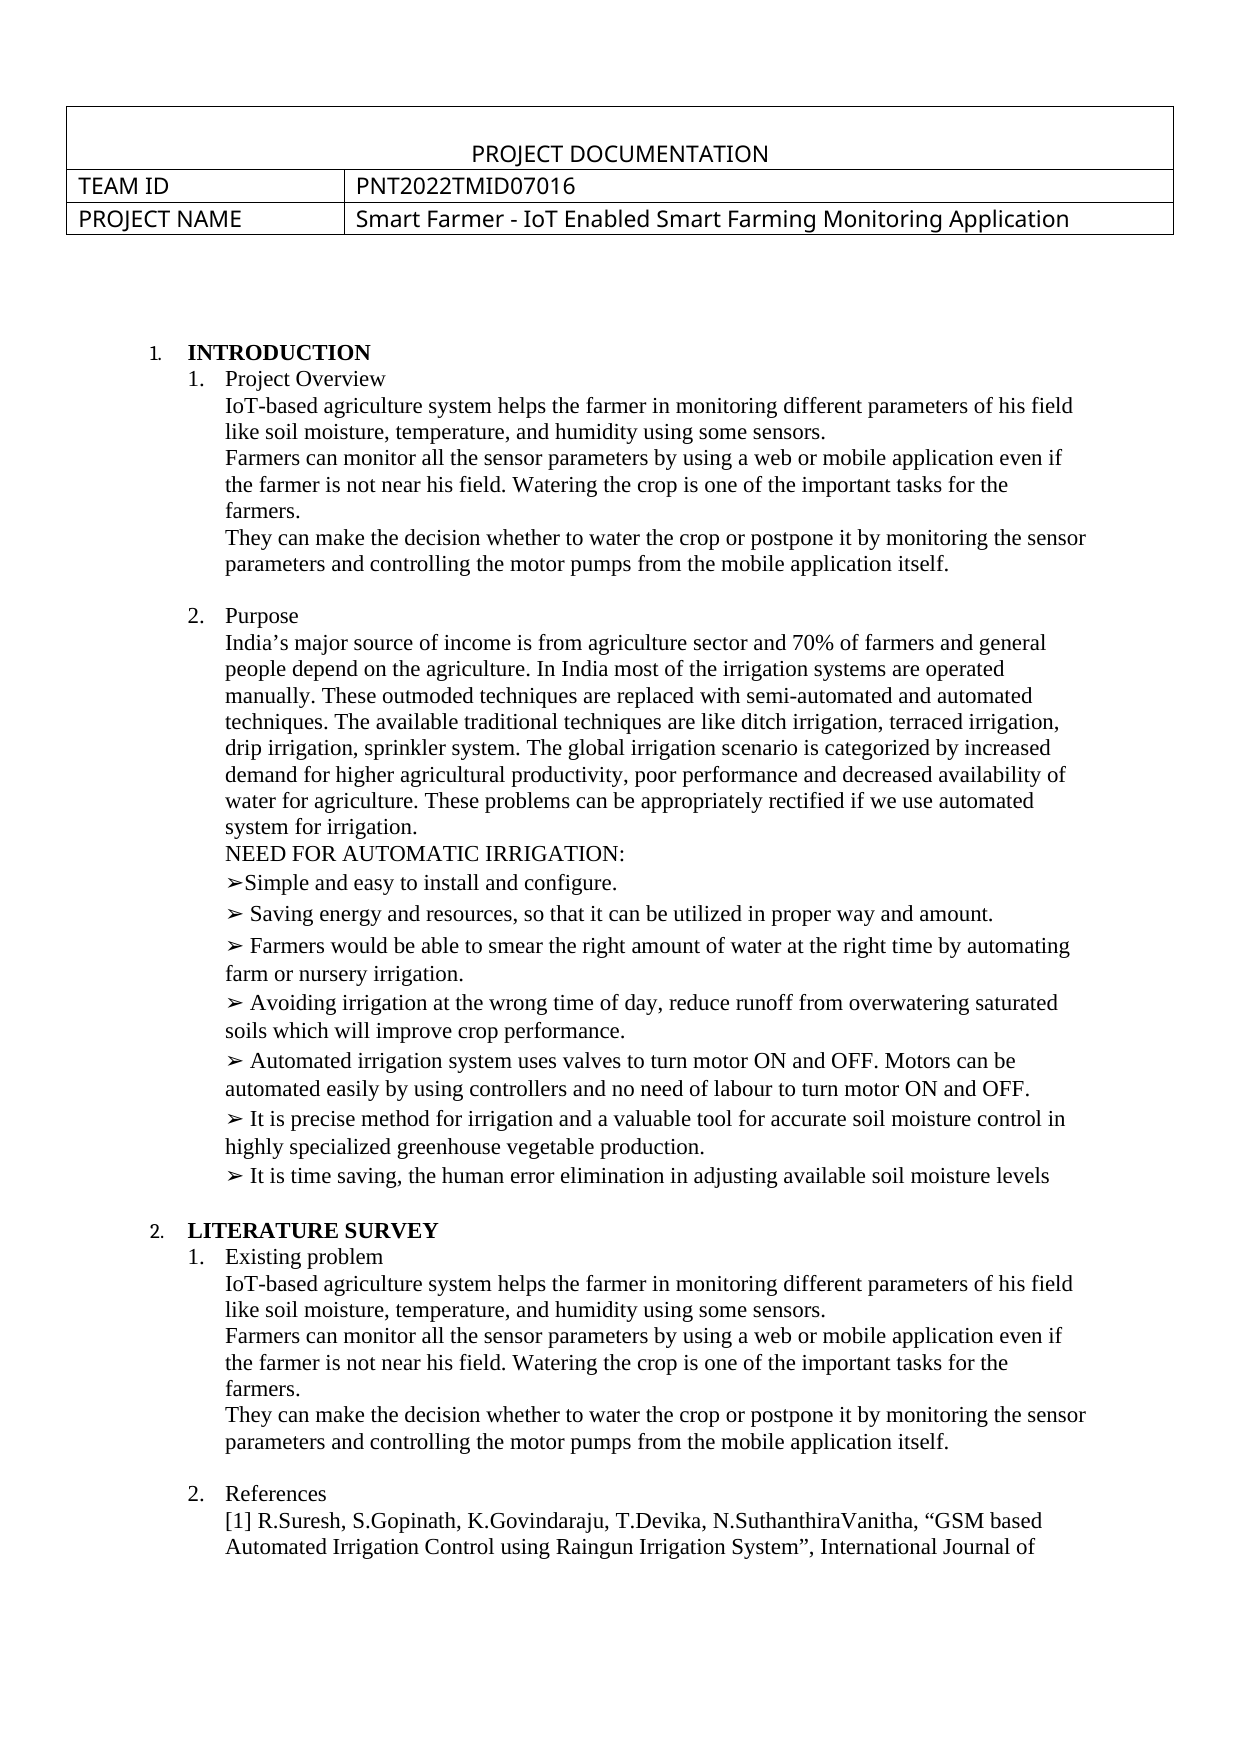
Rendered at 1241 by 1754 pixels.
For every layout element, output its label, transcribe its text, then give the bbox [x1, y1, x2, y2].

text IoT-based agriculture system helps the farmer in monitoring different parameters of his field like soil moisture, temperature, and humidity using some sensors. [225, 392, 1090, 444]
text India’s major source of income is from agriculture sector and 70% of farmers and general people depend on the agriculture. In India most of the irrigation systems are operated manually. These outmoded techniques are replaced with semi-automated and automated techniques. The available traditional techniques are like ditch irrigation, terraced irrigation, drip irrigation, sprinkler system. The global irrigation scenario is categorized by increased demand for higher agricultural productivity, poor performance and decreased availability of water for agriculture. These problems can be appropriately rectified if we use automated system for irrigation. [225, 629, 1090, 840]
table_cell PROJECT NAME [67, 203, 344, 234]
table_cell Smart Farmer - IoT Enabled Smart Farming Monitoring Application [345, 203, 1173, 234]
text NEED FOR AUTOMATIC IRRIGATION: [225, 840, 1090, 866]
text ➢ Automated irrigation system uses valves to turn motor ON and OFF. Motors can be automated easily by using controllers and no need of labour to turn motor ON and OFF. [225, 1044, 1090, 1101]
table_cell PNT2022TMID07016 [345, 170, 1173, 202]
text ➢Simple and easy to install and configure. [225, 866, 1090, 897]
list Existing problem [187, 1243, 1090, 1269]
text ➢ Saving energy and resources, so that it can be utilized in proper way and amount. [225, 897, 1090, 929]
text Farmers can monitor all the sensor parameters by using a web or mobile application even if the farmer is not near his field. Watering the crop is one of the important tasks for the farmers. [225, 444, 1090, 523]
table_header PROJECT DOCUMENTATION [67, 107, 1173, 169]
table_cell TEAM ID [67, 170, 344, 202]
text ➢ Avoiding irrigation at the wrong time of day, reduce runoff from overwatering saturated soils which will improve crop performance. [225, 986, 1090, 1044]
list They can make the decision whether to water the crop or postpone it by monitoring the sensor parameters and controlling the motor pumps from the mobile application itself. [225, 1401, 1090, 1454]
text They can make the decision whether to water the crop or postpone it by monitoring the sensor parameters and controlling the motor pumps from the mobile application itself. [225, 523, 1090, 576]
list LITERATURE SURVEY [150, 1217, 1090, 1243]
list INTRODUCTION [150, 339, 1090, 365]
list Farmers can monitor all the sensor parameters by using a web or mobile application even if the farmer is not near his field. Watering the crop is one of the important tasks for the farmers. [225, 1322, 1090, 1401]
list References [187, 1480, 1090, 1507]
list Purpose [187, 603, 1090, 629]
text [225, 1507, 1090, 1559]
list IoT-based agriculture system helps the farmer in monitoring different parameters of his field like soil moisture, temperature, and humidity using some sensors. [225, 1269, 1090, 1322]
list Project Overview [187, 365, 1090, 392]
text ➢ It is precise method for irrigation and a valuable tool for accurate soil moisture control in highly specialized greenhouse vegetable production. [225, 1101, 1090, 1159]
text ➢ Farmers would be able to smear the right amount of water at the right time by automating farm or nursery irrigation. [225, 929, 1090, 986]
text ➢ It is time saving, the human error elimination in adjusting available soil moisture levels [225, 1159, 1090, 1190]
